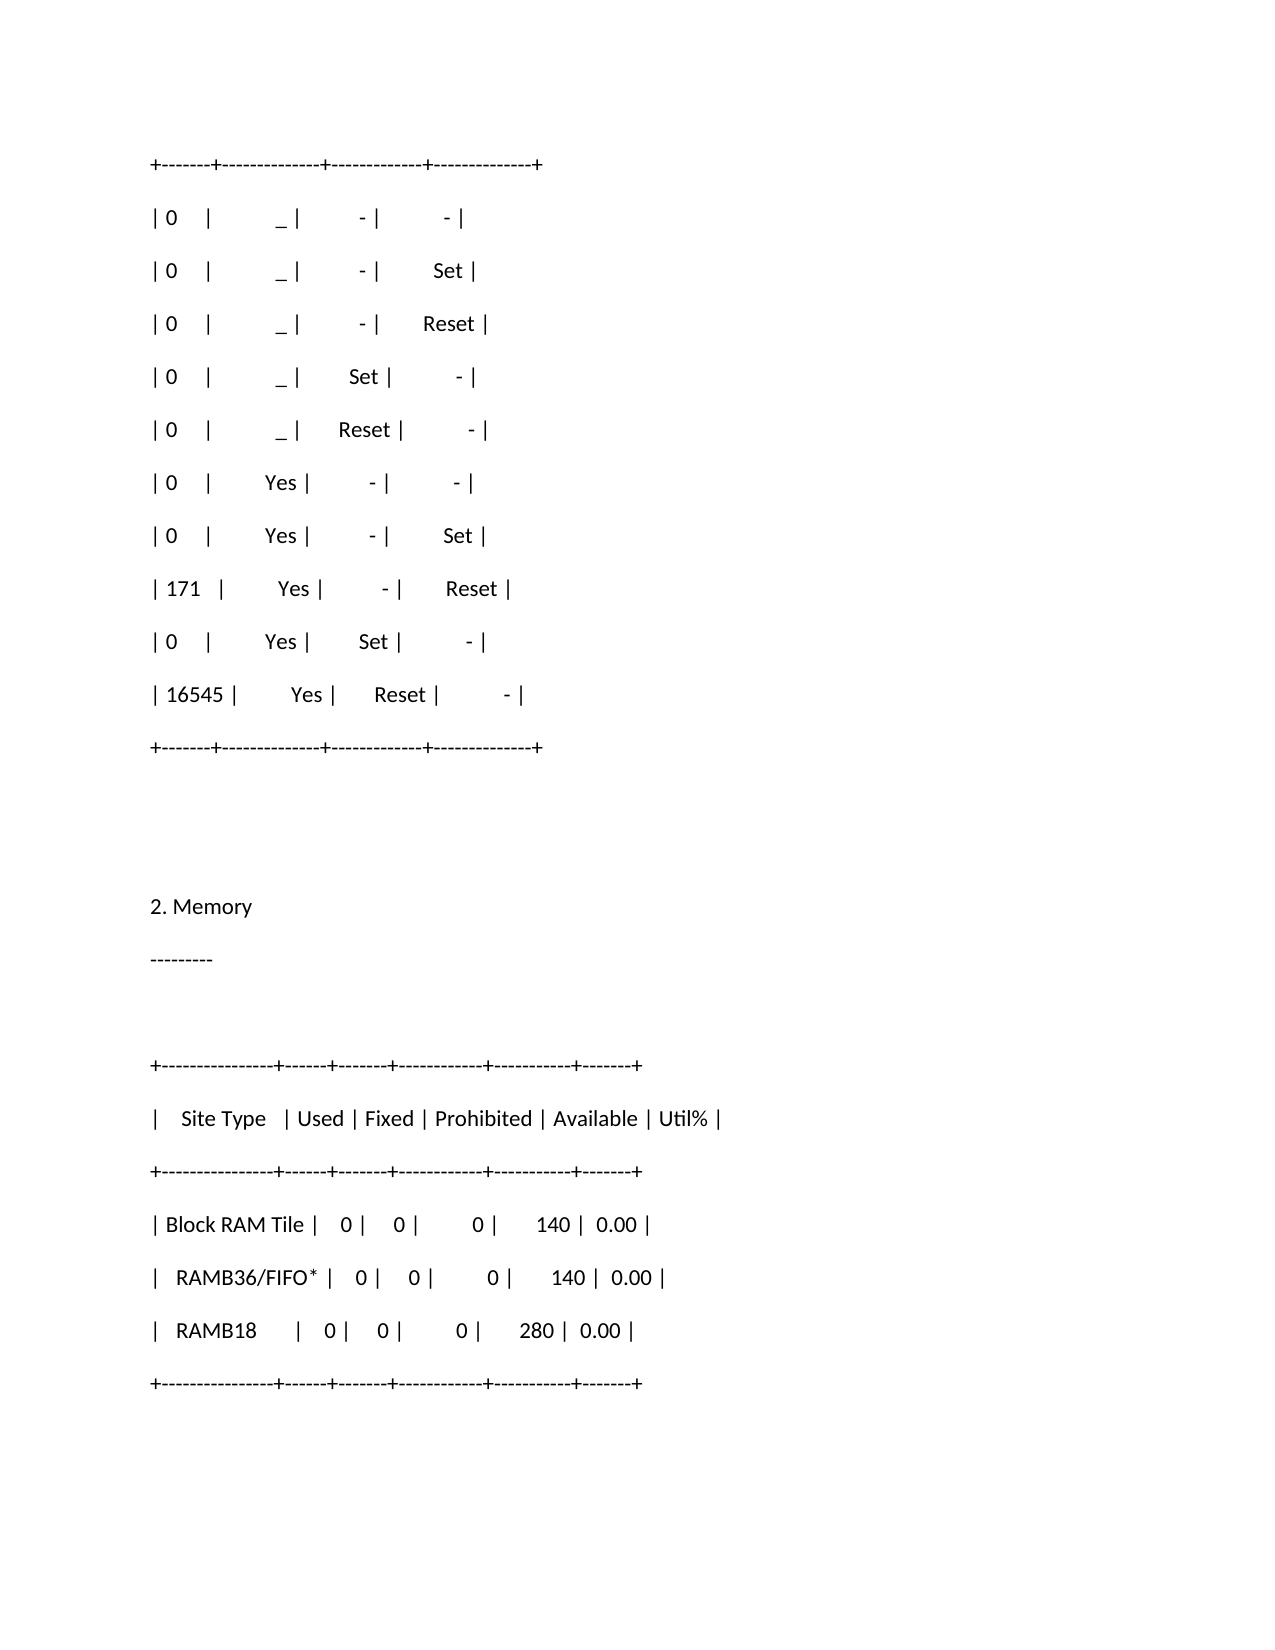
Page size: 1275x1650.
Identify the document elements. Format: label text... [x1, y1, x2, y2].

text | 171 | Yes | - | Reset | [150, 574, 1125, 602]
text +----------------+------+-------+------------+-----------+-------+ [150, 1157, 1125, 1185]
text | 16545 | Yes | Reset | - | [150, 680, 1125, 708]
text | 0 | _ | - | - | [150, 203, 1125, 231]
text 2. Memory [150, 892, 1125, 920]
text | 0 | Yes | Set | - | [150, 627, 1125, 655]
text +----------------+------+-------+------------+-----------+-------+ [150, 1051, 1125, 1079]
text | 0 | _ | Reset | - | [150, 415, 1125, 443]
text | 0 | Yes | - | - | [150, 468, 1125, 496]
text | RAMB36/FIFO* | 0 | 0 | 0 | 140 | 0.00 | [150, 1263, 1125, 1291]
text | 0 | _ | - | Reset | [150, 309, 1125, 337]
text | 0 | _ | - | Set | [150, 256, 1125, 284]
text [150, 150, 1125, 178]
text | RAMB18 | 0 | 0 | 0 | 280 | 0.00 | [150, 1316, 1125, 1344]
text | Site Type | Used | Fixed | Prohibited | Available | Util% | [150, 1104, 1125, 1132]
text | 0 | _ | Set | - | [150, 362, 1125, 390]
text | Block RAM Tile | 0 | 0 | 0 | 140 | 0.00 | [150, 1210, 1125, 1238]
text +-------+--------------+-------------+--------------+ [150, 733, 1125, 761]
text --------- [150, 945, 1125, 973]
text | 0 | Yes | - | Set | [150, 521, 1125, 549]
text +----------------+------+-------+------------+-----------+-------+ [150, 1369, 1125, 1397]
